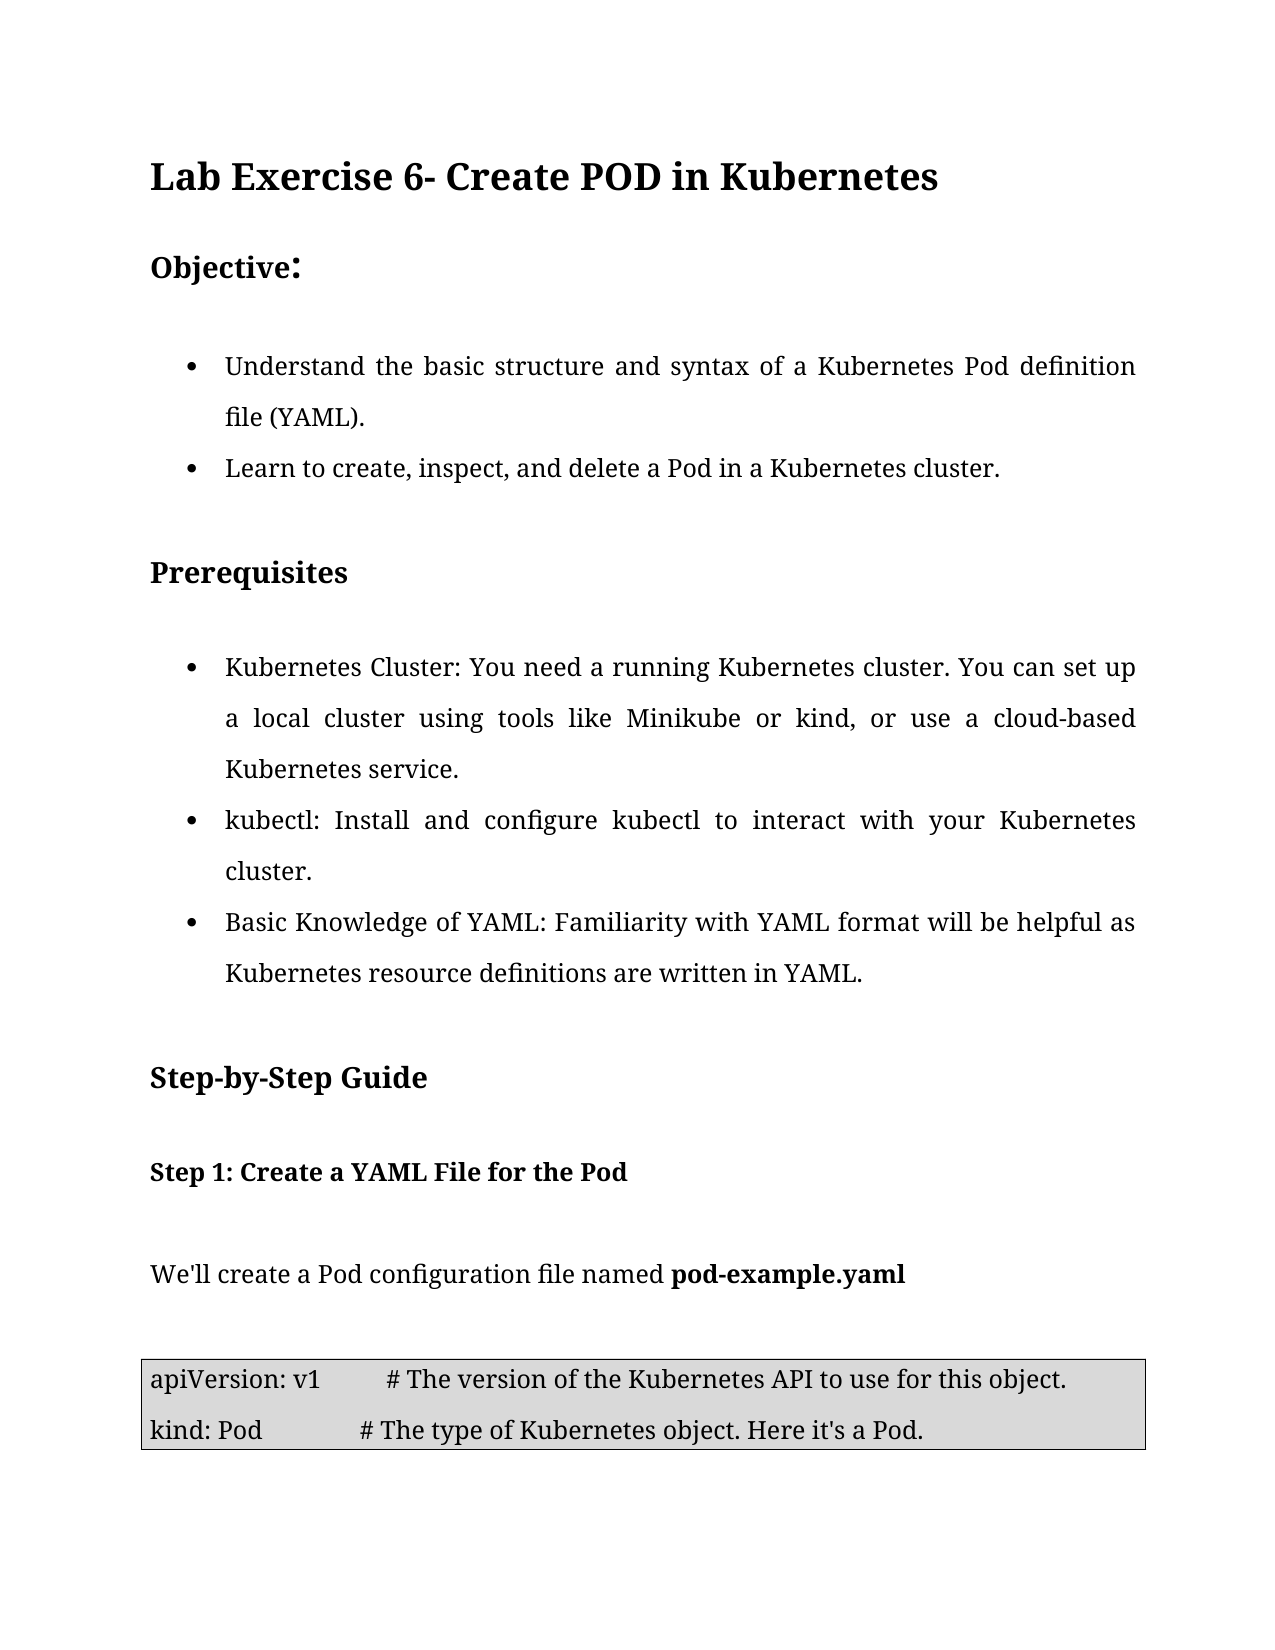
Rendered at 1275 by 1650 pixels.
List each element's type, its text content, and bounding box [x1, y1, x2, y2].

text We'll create a Pod configuration file named pod-example.yaml [150, 1256, 1137, 1291]
list Understand the basic structure and syntax of a Kubernetes Pod definition file (YAML). [187, 348, 1137, 434]
subtitle Prerequisites [150, 553, 1137, 592]
list kubectl: Install and configure kubectl to interact with your Kubernetes cluster. [187, 802, 1137, 888]
list Basic Knowledge of YAML: Familiarity with YAML format will be helpful as Kubernetes resource definitions are written in YAML. [187, 904, 1137, 990]
text apiVersion: v1 # The version of the Kubernetes API to use for this object. [142, 1360, 1145, 1396]
list Kubernetes Cluster: You need a running Kubernetes cluster. You can set up a local cluster using tools like Minikube or kind, or use a cloud-based Kubernetes service. [187, 649, 1137, 786]
subtitle Step-by-Step Guide [150, 1058, 1137, 1097]
subtitle Objective: [150, 239, 1137, 290]
text Step 1: Create a YAML File for the Pod [150, 1154, 1137, 1188]
list Learn to create, inspect, and delete a Pod in a Kubernetes cluster. [187, 451, 1137, 485]
text kind: Pod # The type of Kubernetes object. Here it's a Pod. [142, 1409, 1145, 1449]
subtitle Lab Exercise 6- Create POD in Kubernetes [150, 150, 1137, 201]
